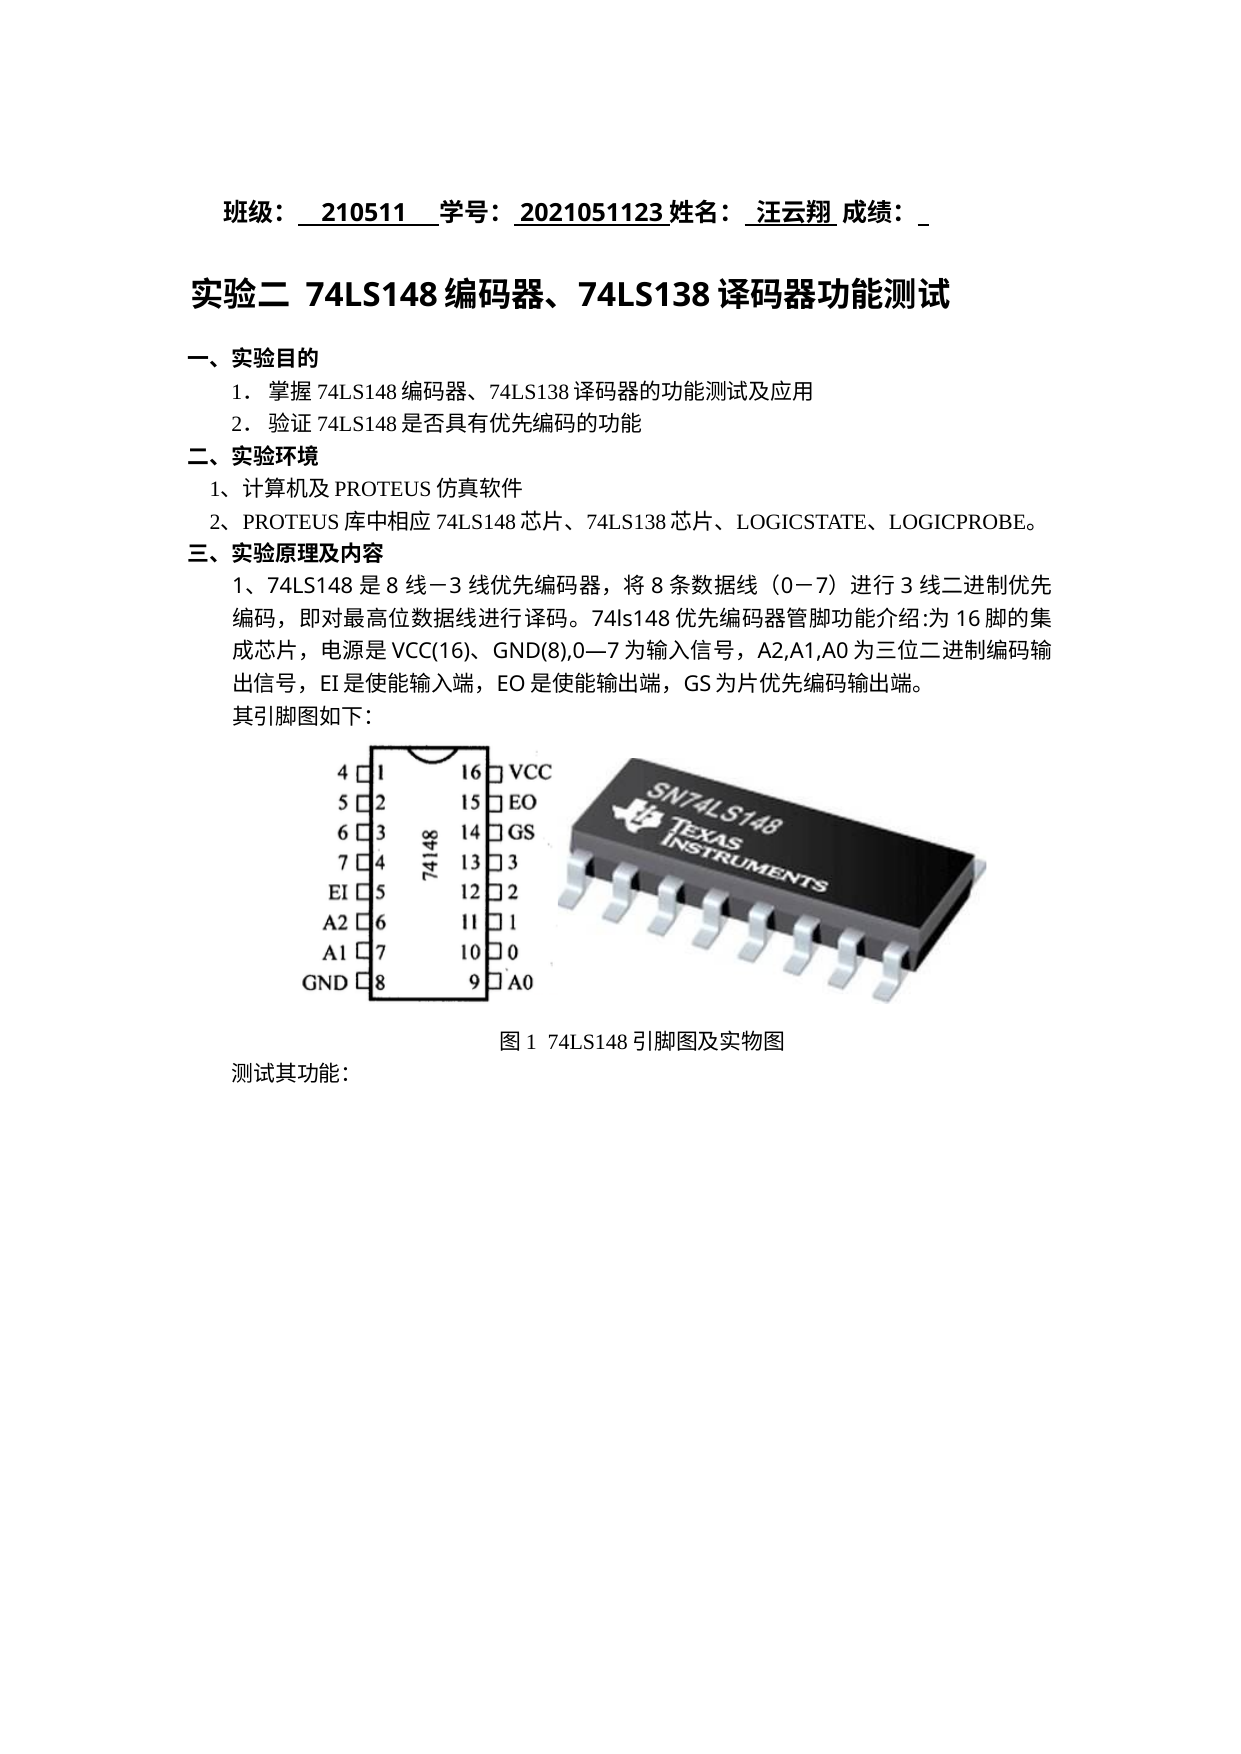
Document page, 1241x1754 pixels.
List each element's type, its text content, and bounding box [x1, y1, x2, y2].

text 1、计算机及PROTEUS仿真软件 [187, 471, 1053, 503]
text 一、实验目的 [187, 341, 1053, 373]
text 图1 74LS148引脚图及实物图 [232, 1023, 1053, 1056]
text 三、实验原理及内容 [187, 536, 1053, 568]
list 掌握74LS148编码器、74LS138译码器的功能测试及应用 [231, 373, 1053, 406]
text 二、实验环境 [187, 438, 1053, 471]
text 其引脚图如下： [232, 698, 1053, 731]
text 2、PROTEUS库中相应74LS148芯片、74LS138芯片、LOGICSTATE、LOGICPROBE。 [187, 503, 1053, 536]
picture [298, 730, 987, 1004]
text 1、74LS148 是8 线－3 线优先编码器，将 8 条数据线（0－7）进行 3 线二进制优先编码，即对最高位数据线进行译码。74ls148优先编码器管脚功能介绍:为16脚的集成芯片，电源是VCC(16)、GND(8),0—7为输入信号，A2,A1,A0为三位二进制编码输出信号，EI是使能输入端，EO是使能输出端，GS为片优先编码输出端。 [232, 568, 1053, 698]
text 测试其功能： [187, 1056, 1053, 1088]
text 实验二 74LS148编码器、74LS138译码器功能测试 [187, 259, 953, 324]
list 验证74LS148是否具有优先编码的功能 [231, 406, 1053, 438]
text 班级： 210511 学号： 2021051123 姓名： 汪云翔 成绩： [187, 178, 953, 243]
